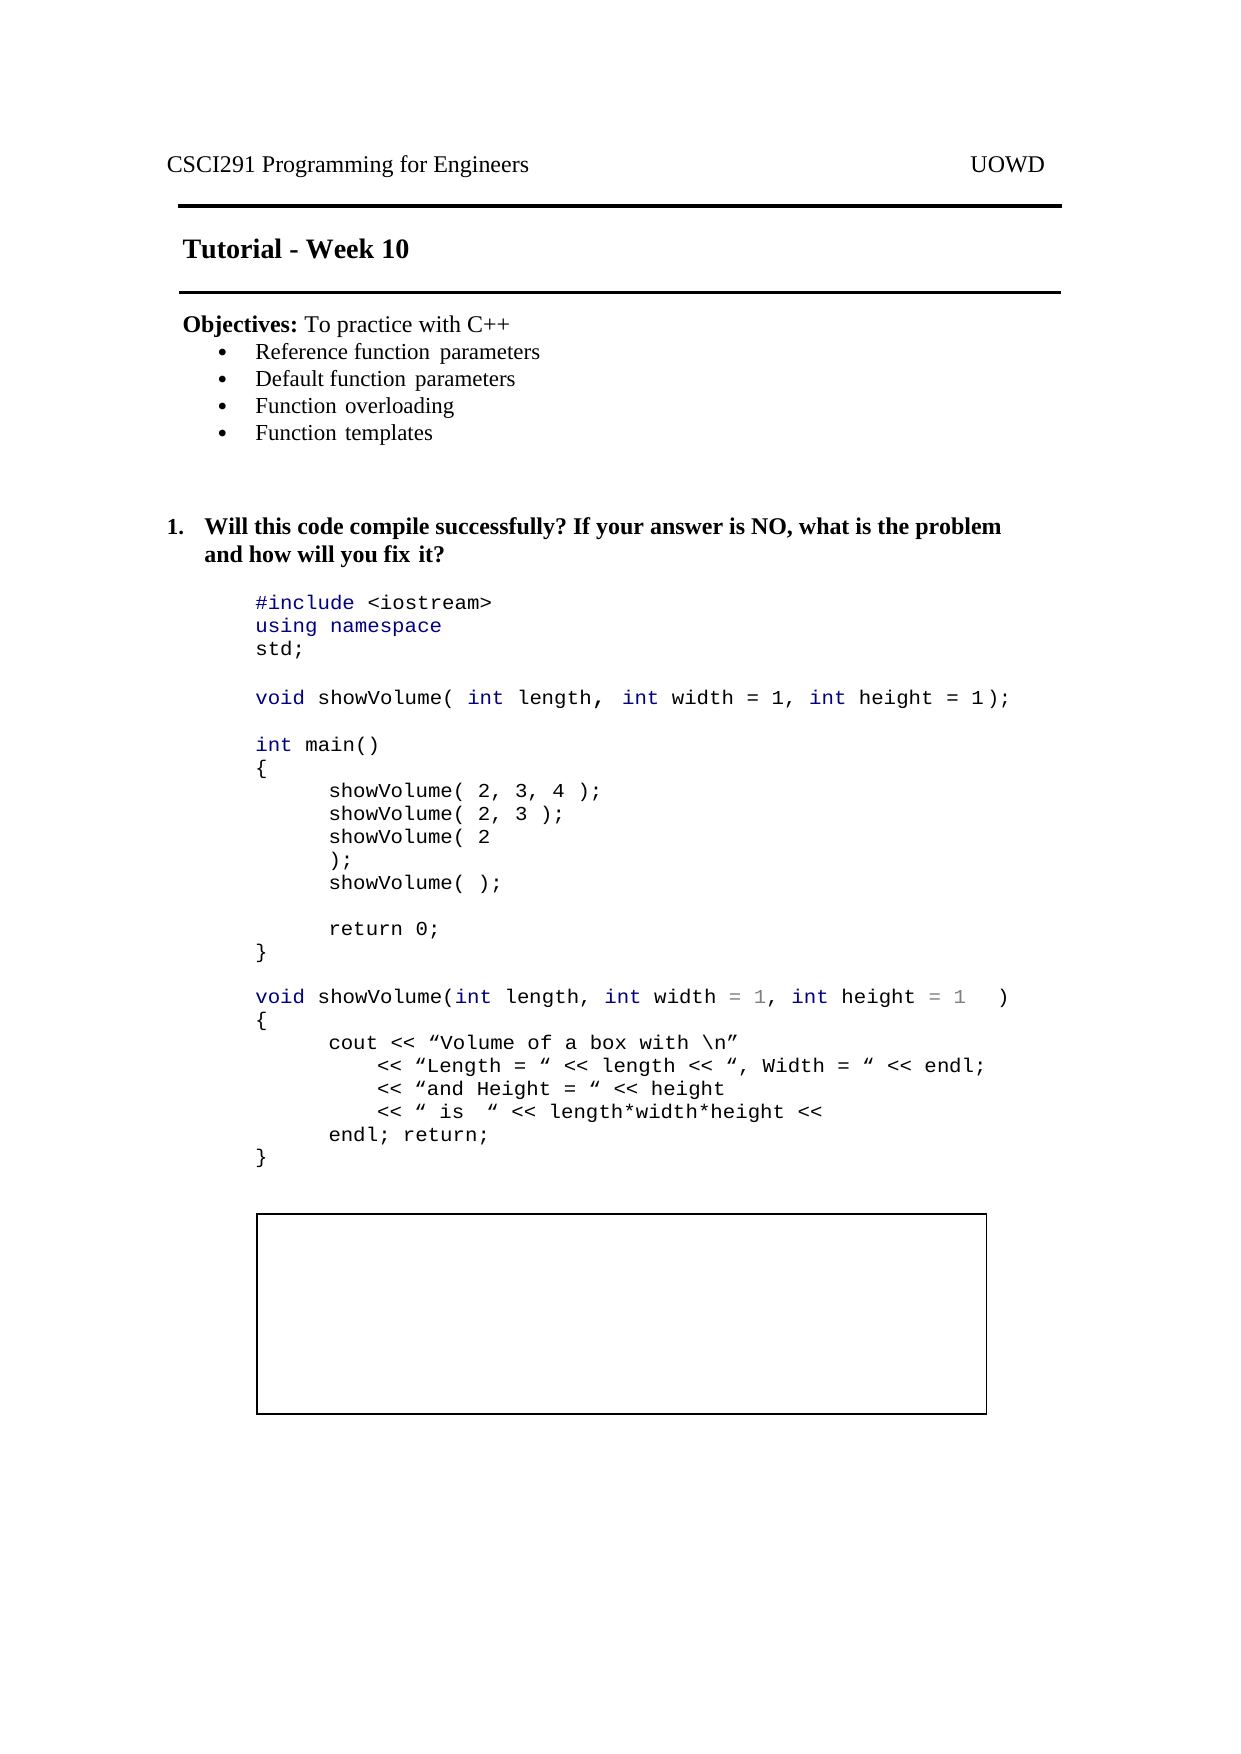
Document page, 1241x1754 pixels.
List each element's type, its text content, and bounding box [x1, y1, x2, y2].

list Will this code compile successfully? If your answer is NO, what is the problem and how will you fix it? [167, 512, 1035, 567]
text showVolume( 2, 3, 4 ); [328, 781, 1012, 803]
text { [255, 758, 1073, 781]
text { [255, 1010, 1073, 1033]
text showVolume( 2 ); showVolume( ); [328, 827, 524, 895]
text #include <iostream> using namespace std; [255, 593, 499, 662]
text void showVolume(int length, int width = 1, int height = 1 ) [255, 987, 1073, 1010]
text } [255, 1147, 1073, 1169]
text return 0; [328, 919, 1012, 941]
text cout << “Volume of a box with \n” [328, 1033, 1012, 1056]
list Reference function parameters [219, 338, 1073, 365]
text << “Length = “ << length << “, Width = “ << endl; [377, 1056, 1012, 1078]
text void showVolume( int length, int width = 1, int height = 1 ); int main() [255, 666, 1012, 758]
list Default function parameters [219, 365, 1073, 392]
text showVolume( 2, 3 ); [328, 804, 1012, 826]
list Function overloading [219, 392, 1073, 418]
text } [255, 942, 1073, 964]
text << “and Height = “ << height [377, 1079, 1012, 1101]
text Objectives: To practice with C++ [182, 310, 1012, 338]
list Function templates [219, 419, 1073, 445]
text Tutorial - Week 10 [182, 233, 1012, 265]
text << “ is “ << length*width*height << endl; return; [328, 1102, 888, 1147]
